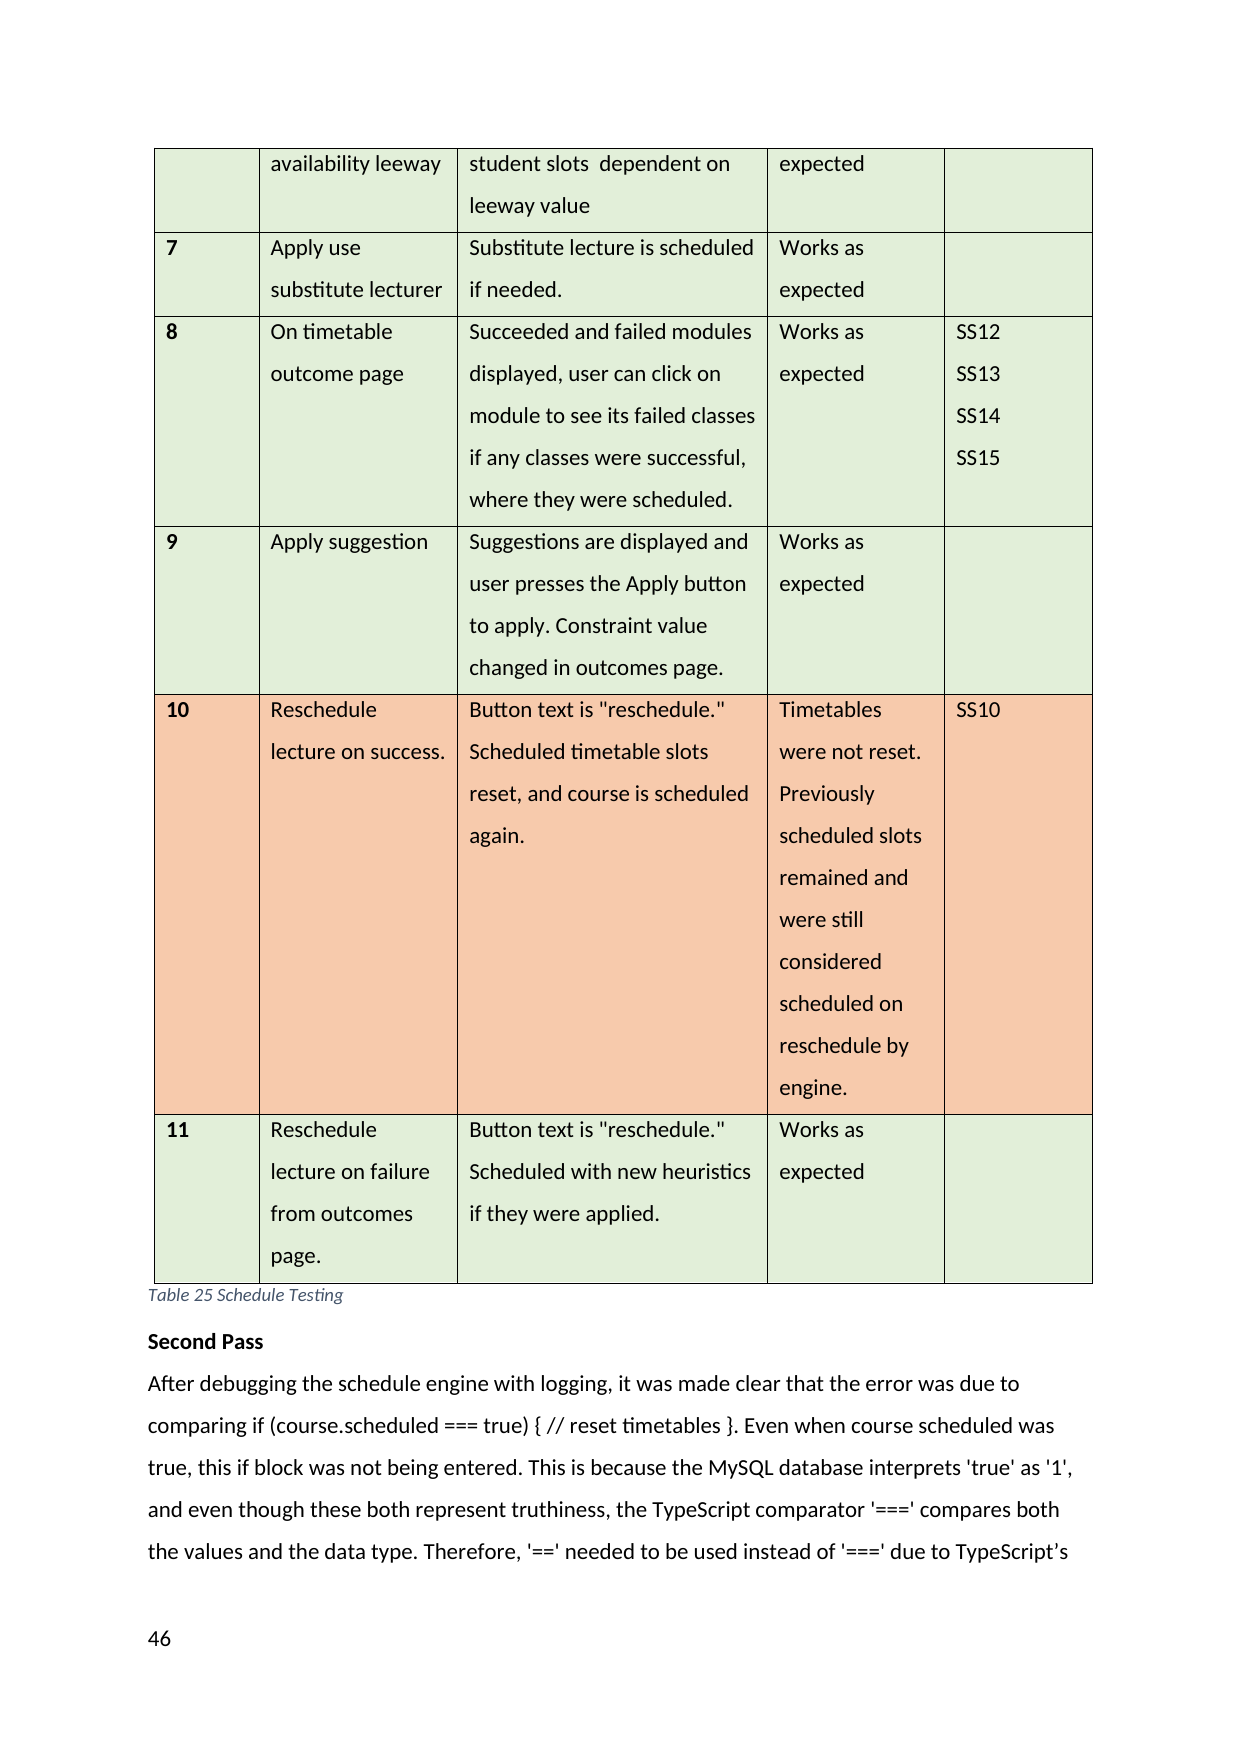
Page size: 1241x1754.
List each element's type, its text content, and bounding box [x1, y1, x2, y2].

table_cell Button text is "reschedule." Scheduled timetable slots reset, and course is scheduled again. [458, 695, 767, 1114]
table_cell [260, 149, 457, 232]
table_cell Works as expected [768, 1115, 944, 1282]
table_cell 10 [155, 695, 259, 1114]
table_cell [945, 233, 1092, 316]
table_cell Apply suggestion [260, 527, 457, 694]
table_cell Works as expected [768, 317, 944, 526]
table_cell Works as expected [768, 527, 944, 694]
table_cell Works as expected [768, 233, 944, 316]
table_cell Reschedule lecture on success. [260, 695, 457, 1114]
table_cell [945, 1115, 1092, 1282]
table_cell 9 [155, 527, 259, 694]
table_cell On timetable outcome page [260, 317, 457, 526]
table_cell 11 [155, 1115, 259, 1282]
table_cell Apply use substitute lecturer [260, 233, 457, 316]
text Second Pass [148, 1327, 1092, 1355]
table_cell Succeeded and failed modules displayed, user can click on module to see its failed classes if any classes were successful, where they were scheduled. [458, 317, 767, 526]
table_cell 6 [155, 149, 259, 232]
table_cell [458, 149, 767, 232]
text Table 25 Schedule Testing [148, 1283, 1092, 1306]
table_cell [945, 527, 1092, 694]
table_cell Reschedule lecture on failure from outcomes page. [260, 1115, 457, 1282]
table_cell SS10 [945, 695, 1092, 1114]
table_cell Works as expected [768, 149, 944, 232]
table_cell [945, 149, 1092, 232]
table_cell Timetables were not reset. Previously scheduled slots remained and were still considered scheduled on reschedule by engine. [768, 695, 944, 1114]
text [148, 1369, 1092, 1565]
table_cell Button text is "reschedule." Scheduled with new heuristics if they were applied. [458, 1115, 767, 1282]
table_cell Suggestions are displayed and user presses the Apply button to apply. Constraint value changed in outcomes page. [458, 527, 767, 694]
table_cell 8 [155, 317, 259, 526]
table_cell SS12 SS13 SS14 SS15 [945, 317, 1092, 526]
table_cell Substitute lecture is scheduled if needed. [458, 233, 767, 316]
table_cell 7 [155, 233, 259, 316]
